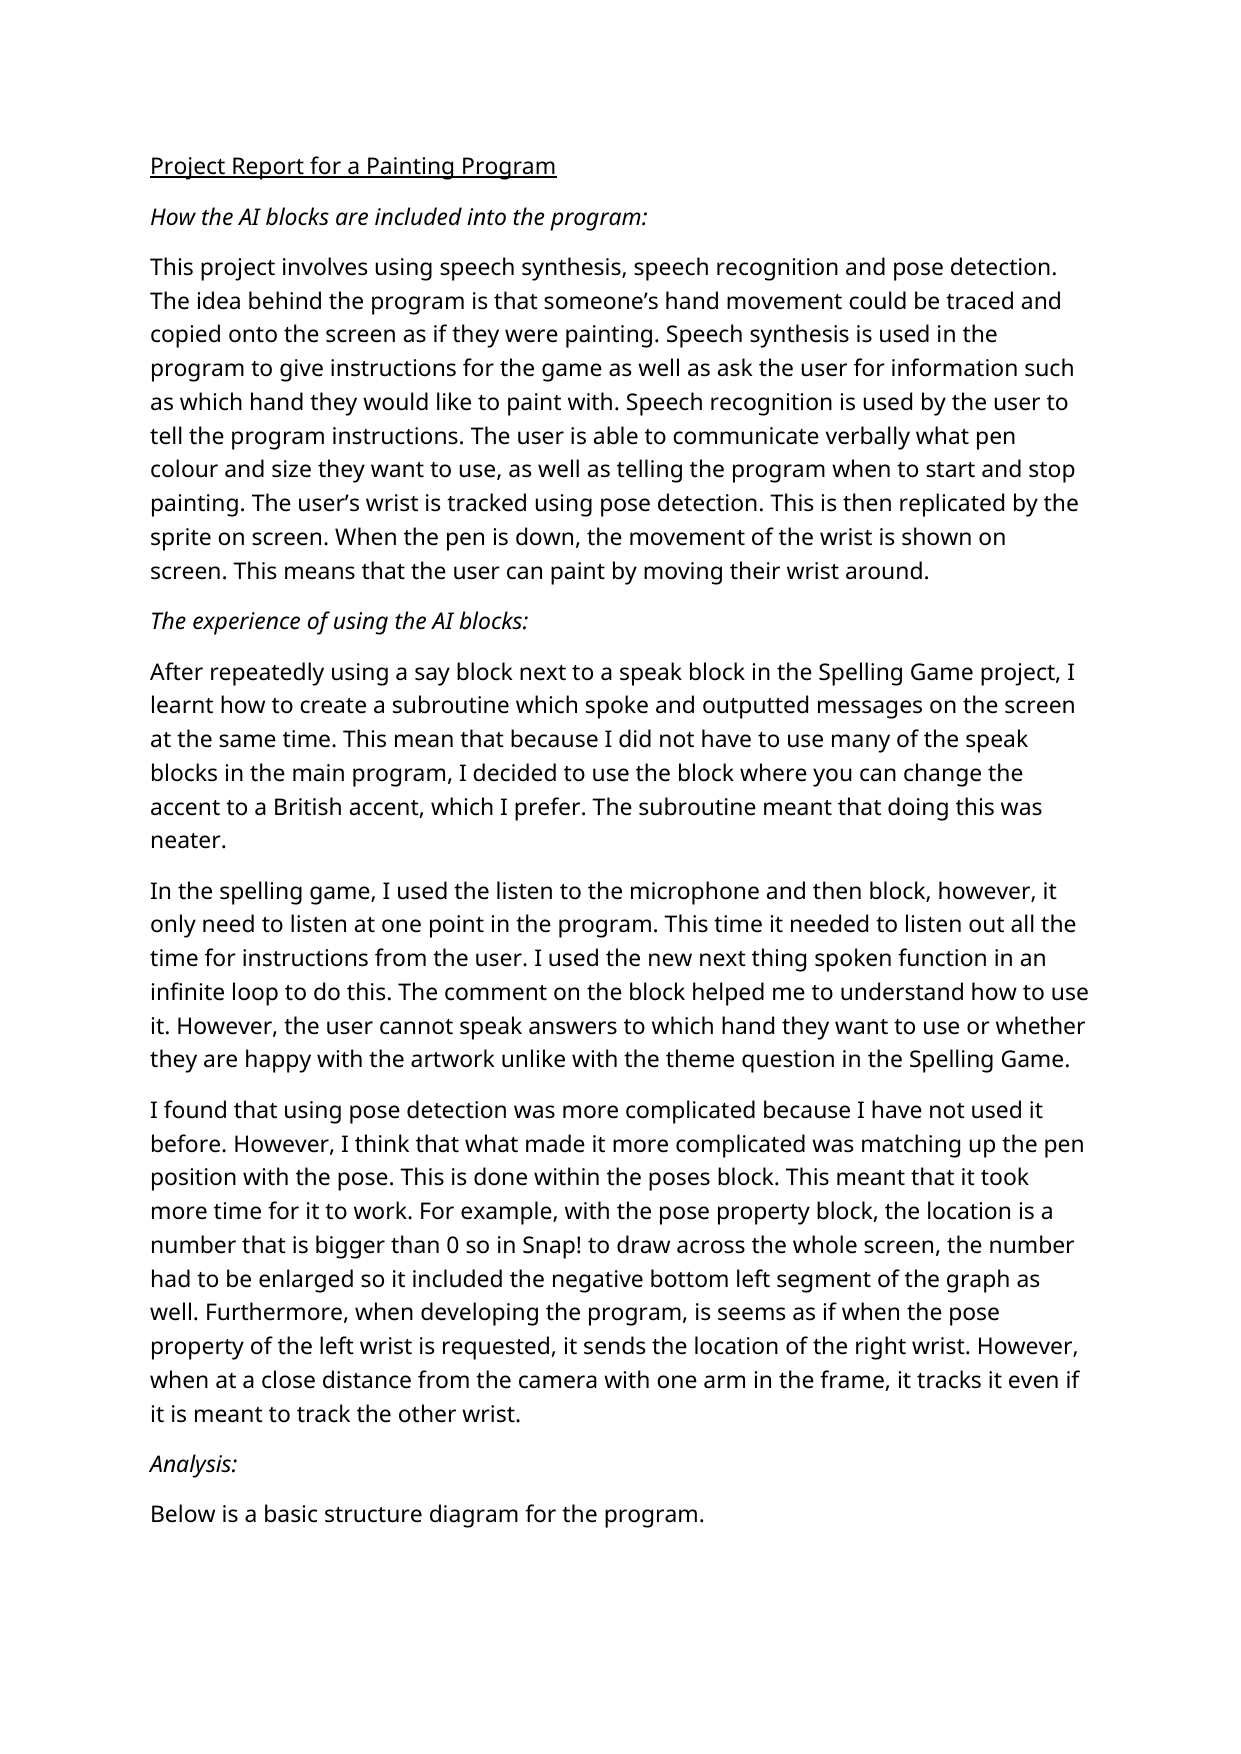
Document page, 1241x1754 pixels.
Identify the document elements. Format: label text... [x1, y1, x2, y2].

text The experience of using the AI blocks: [150, 605, 1090, 636]
text In the spelling game, I used the listen to the microphone and then block, however, it only need to listen at one point in the program. This time it needed to listen out all the time for instructions from the user. I used the new next thing spoken function in an infinite loop to do this. The comment on the block helped me to understand how to use it. However, the user cannot speak answers to which hand they want to use or whether they are happy with the artwork unlike with the theme question in the Spelling Game. [150, 874, 1090, 1074]
text Analysis: [150, 1448, 1090, 1479]
text This project involves using speech synthesis, speech recognition and pose detection. The idea behind the program is that someone’s hand movement could be traced and copied onto the screen as if they were painting. Speech synthesis is used in the program to give instructions for the game as well as ask the user for information such as which hand they would like to paint with. Speech recognition is used by the user to tell the program instructions. The user is able to communicate verbally what pen colour and size they want to use, as well as telling the program when to start and stop painting. The user’s wrist is tracked using pose detection. This is then replicated by the sprite on screen. When the pen is down, the movement of the wrist is shown on screen. This means that the user can paint by moving their wrist around. [150, 251, 1090, 586]
text How the AI blocks are included into the program: [150, 200, 1090, 232]
text I found that using pose detection was more complicated because I have not used it before. However, I think that what made it more complicated was matching up the pen position with the pose. This is done within the poses block. This meant that it took more time for it to work. For example, with the pose property block, the location is a number that is bigger than 0 so in Snap! to draw across the whole screen, the number had to be enlarged so it included the negative bottom left segment of the graph as well. Furthermore, when developing the program, is seems as if when the pose property of the left wrist is requested, it sends the location of the right wrist. However, when at a close distance from the camera with one arm in the frame, it tracks it even if it is meant to track the other wrist. [150, 1094, 1090, 1429]
text Below is a basic structure diagram for the program. [150, 1498, 1090, 1529]
text Project Report for a Painting Program [150, 150, 1090, 181]
text After repeatedly using a say block next to a speak block in the Spelling Game project, I learnt how to create a subroutine which spoke and outputted messages on the screen at the same time. This mean that because I did not have to use many of the speak blocks in the main program, I decided to use the block where you can change the accent to a British accent, which I prefer. The subroutine meant that doing this was neater. [150, 655, 1090, 855]
